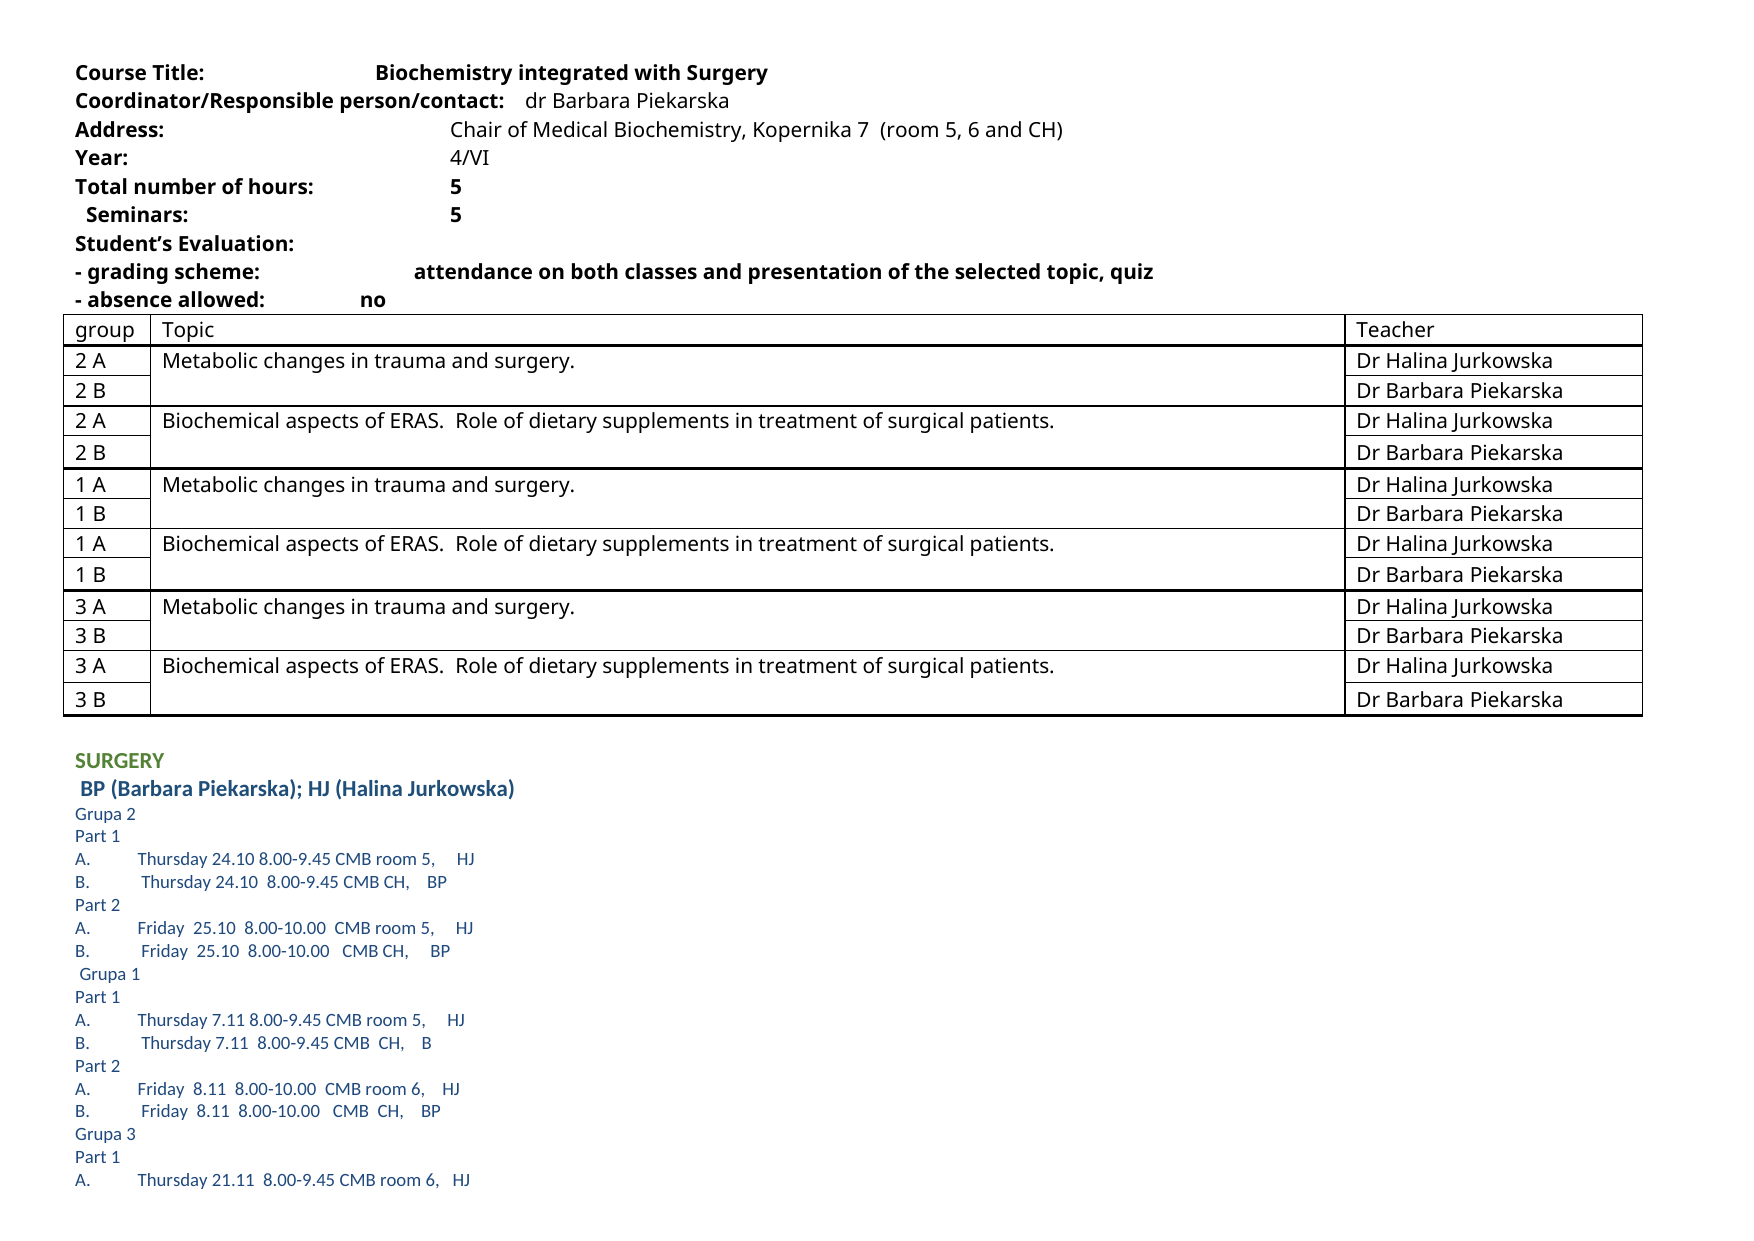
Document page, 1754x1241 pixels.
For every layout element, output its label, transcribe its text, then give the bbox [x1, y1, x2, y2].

text Grupa 2 [75, 802, 1679, 825]
text B. Friday 25.10 8.00-10.00 CMB CH, BP [75, 939, 1679, 962]
text Total number of hours: 5 [75, 172, 1679, 200]
text BP (Barbara Piekarska); HJ (Halina Jurkowska) [75, 774, 1679, 802]
table_cell 3 A [64, 651, 150, 682]
text Student’s Evaluation: [75, 229, 1679, 257]
text A. Friday 8.11 8.00-10.00 CMB room 6, HJ [75, 1077, 1679, 1100]
table_cell Biochemical aspects of ERAS. Role of dietary supplements in treatment of surgical patients. [151, 651, 1344, 714]
text Coordinator/Responsible person/contact: dr Barbara Piekarska [75, 86, 1679, 115]
table_cell Dr Barbara Piekarska [1346, 499, 1642, 528]
table_cell Dr Halina Jurkowska [1346, 592, 1642, 620]
table_cell 2 A [64, 347, 150, 375]
text Grupa 3 [75, 1123, 1679, 1146]
text Part 2 [75, 893, 1679, 916]
table_cell Dr Halina Jurkowska [1346, 407, 1642, 435]
table_cell 2 B [64, 376, 150, 405]
table_cell Dr Halina Jurkowska [1346, 470, 1642, 498]
text Grupa 1 [75, 962, 1679, 985]
text Year: 4/VI [75, 143, 1679, 172]
text SURGERY [75, 746, 1679, 774]
text B. Thursday 7.11 8.00-9.45 CMB CH, B [75, 1031, 1679, 1054]
table_cell Metabolic changes in trauma and surgery. [151, 470, 1344, 528]
text A. Friday 25.10 8.00-10.00 CMB room 5, HJ [75, 916, 1679, 939]
table_cell Dr Halina Jurkowska [1346, 347, 1642, 375]
table_cell Dr Halina Jurkowska [1346, 651, 1642, 682]
text Seminars: 5 [75, 200, 1679, 229]
text - grading scheme: attendance on both classes and presentation of the selected topic, quiz [75, 257, 1679, 286]
text A. Thursday 24.10 8.00-9.45 CMB room 5, HJ [75, 848, 1679, 871]
table_cell 3 B [64, 683, 150, 714]
table_cell Dr Barbara Piekarska [1346, 436, 1642, 467]
table_cell 1 A [64, 529, 150, 557]
table_header Teacher [1346, 315, 1642, 343]
text - absence allowed: no [75, 286, 1679, 314]
table_cell Dr Barbara Piekarska [1346, 621, 1642, 650]
table_cell Metabolic changes in trauma and surgery. [151, 592, 1344, 650]
table_cell 1 A [64, 470, 150, 498]
table_cell 1 B [64, 499, 150, 528]
table_cell Dr Halina Jurkowska [1346, 529, 1642, 557]
text Course Title: Biochemistry integrated with Surgery [75, 58, 1679, 86]
text B. Thursday 24.10 8.00-9.45 CMB CH, BP [75, 871, 1679, 893]
table_cell 1 B [64, 558, 150, 589]
table_header group [64, 315, 150, 343]
text Part 1 [75, 1146, 1679, 1168]
table_cell 3 A [64, 592, 150, 620]
table_cell Metabolic changes in trauma and surgery. [151, 347, 1344, 405]
table_cell 3 B [64, 621, 150, 650]
table_header Topic [151, 315, 1344, 343]
table_cell Biochemical aspects of ERAS. Role of dietary supplements in treatment of surgical patients. [151, 529, 1344, 589]
table_cell Dr Barbara Piekarska [1346, 558, 1642, 589]
text B. Friday 8.11 8.00-10.00 CMB CH, BP [75, 1100, 1679, 1123]
table_cell 2 A [64, 407, 150, 435]
text Part 1 [75, 825, 1679, 848]
table_cell Biochemical aspects of ERAS. Role of dietary supplements in treatment of surgical patients. [151, 407, 1344, 467]
text Address: Chair of Medical Biochemistry, Kopernika 7 (room 5, 6 and CH) [75, 115, 1679, 143]
text A. Thursday 21.11 8.00-9.45 CMB room 6, HJ [75, 1168, 1679, 1191]
text Part 1 [75, 985, 1679, 1008]
text A. Thursday 7.11 8.00-9.45 CMB room 5, HJ [75, 1008, 1679, 1031]
table_cell 2 B [64, 436, 150, 467]
table_cell Dr Barbara Piekarska [1346, 376, 1642, 405]
text Part 2 [75, 1054, 1679, 1077]
table_cell Dr Barbara Piekarska [1346, 683, 1642, 714]
